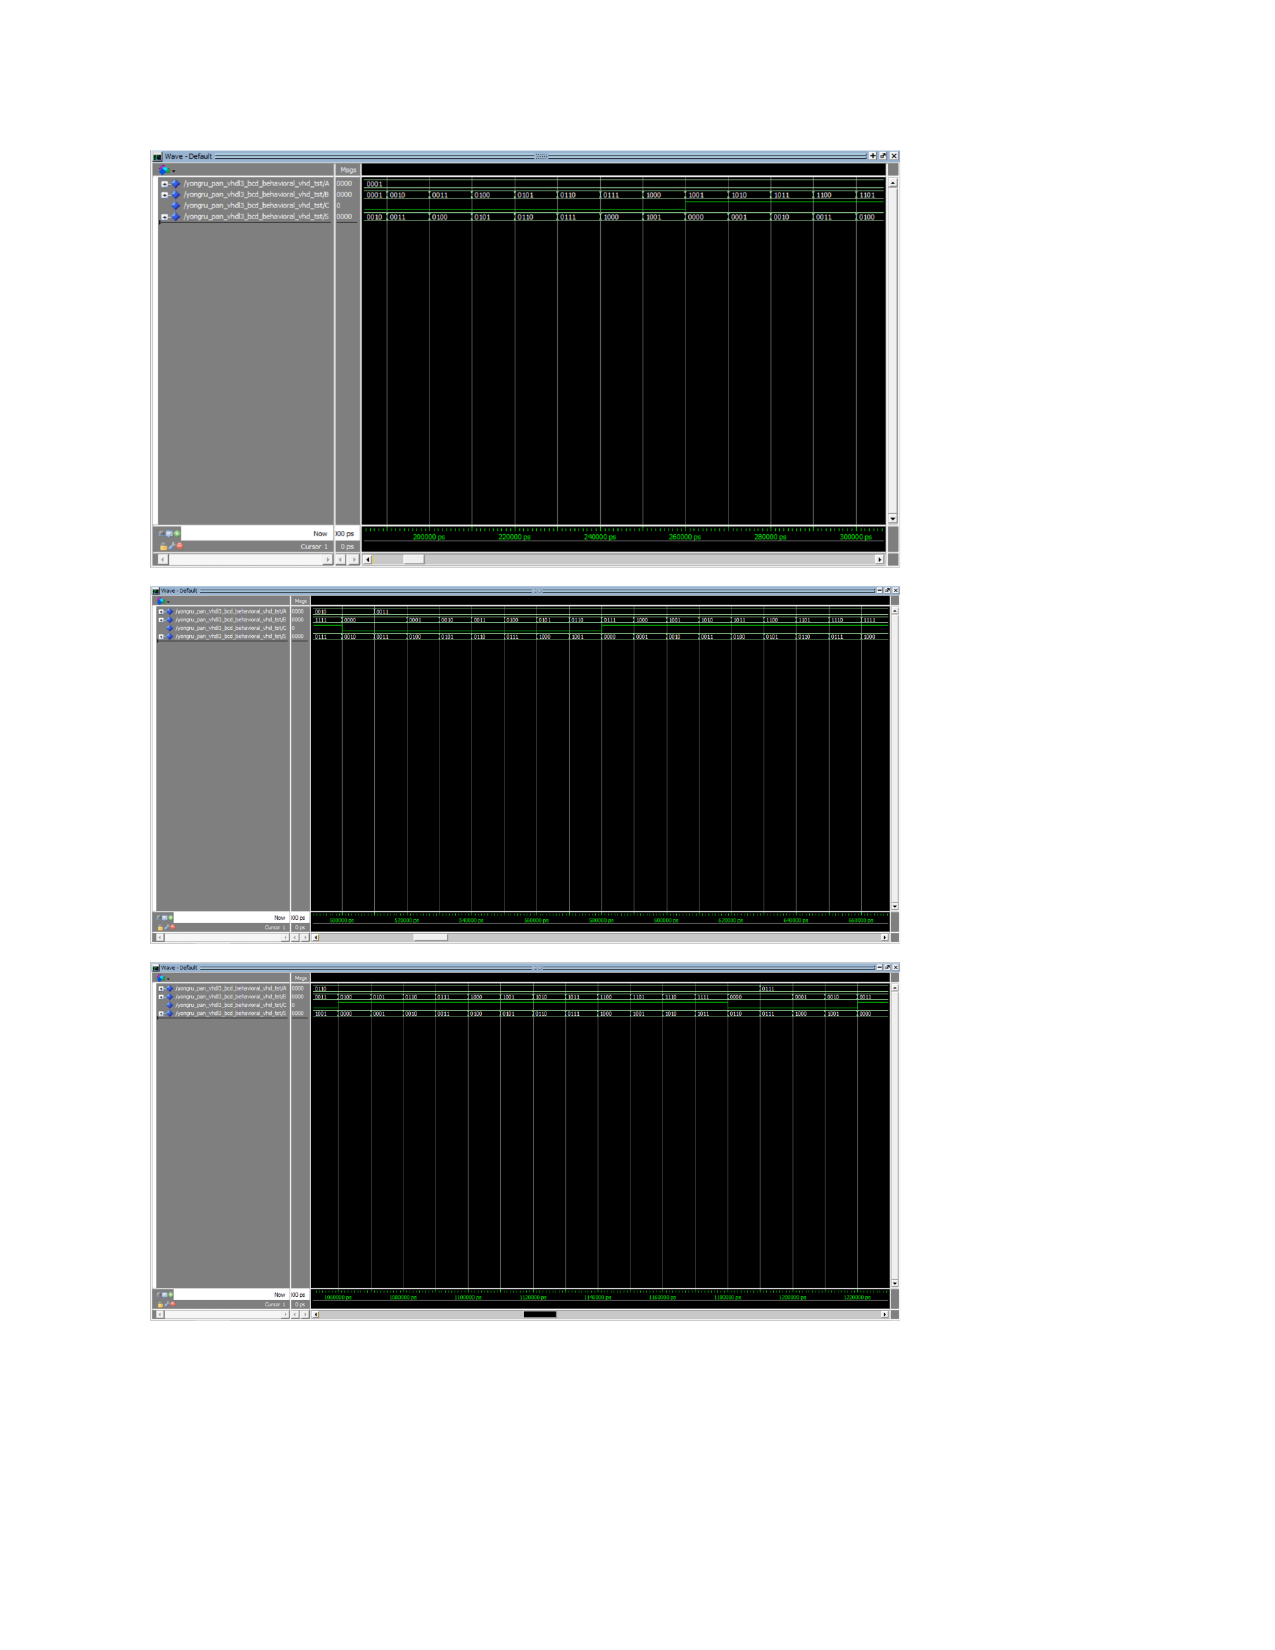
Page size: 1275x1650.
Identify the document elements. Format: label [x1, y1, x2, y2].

picture [150, 962, 901, 1321]
picture [150, 150, 901, 568]
picture [150, 586, 901, 944]
